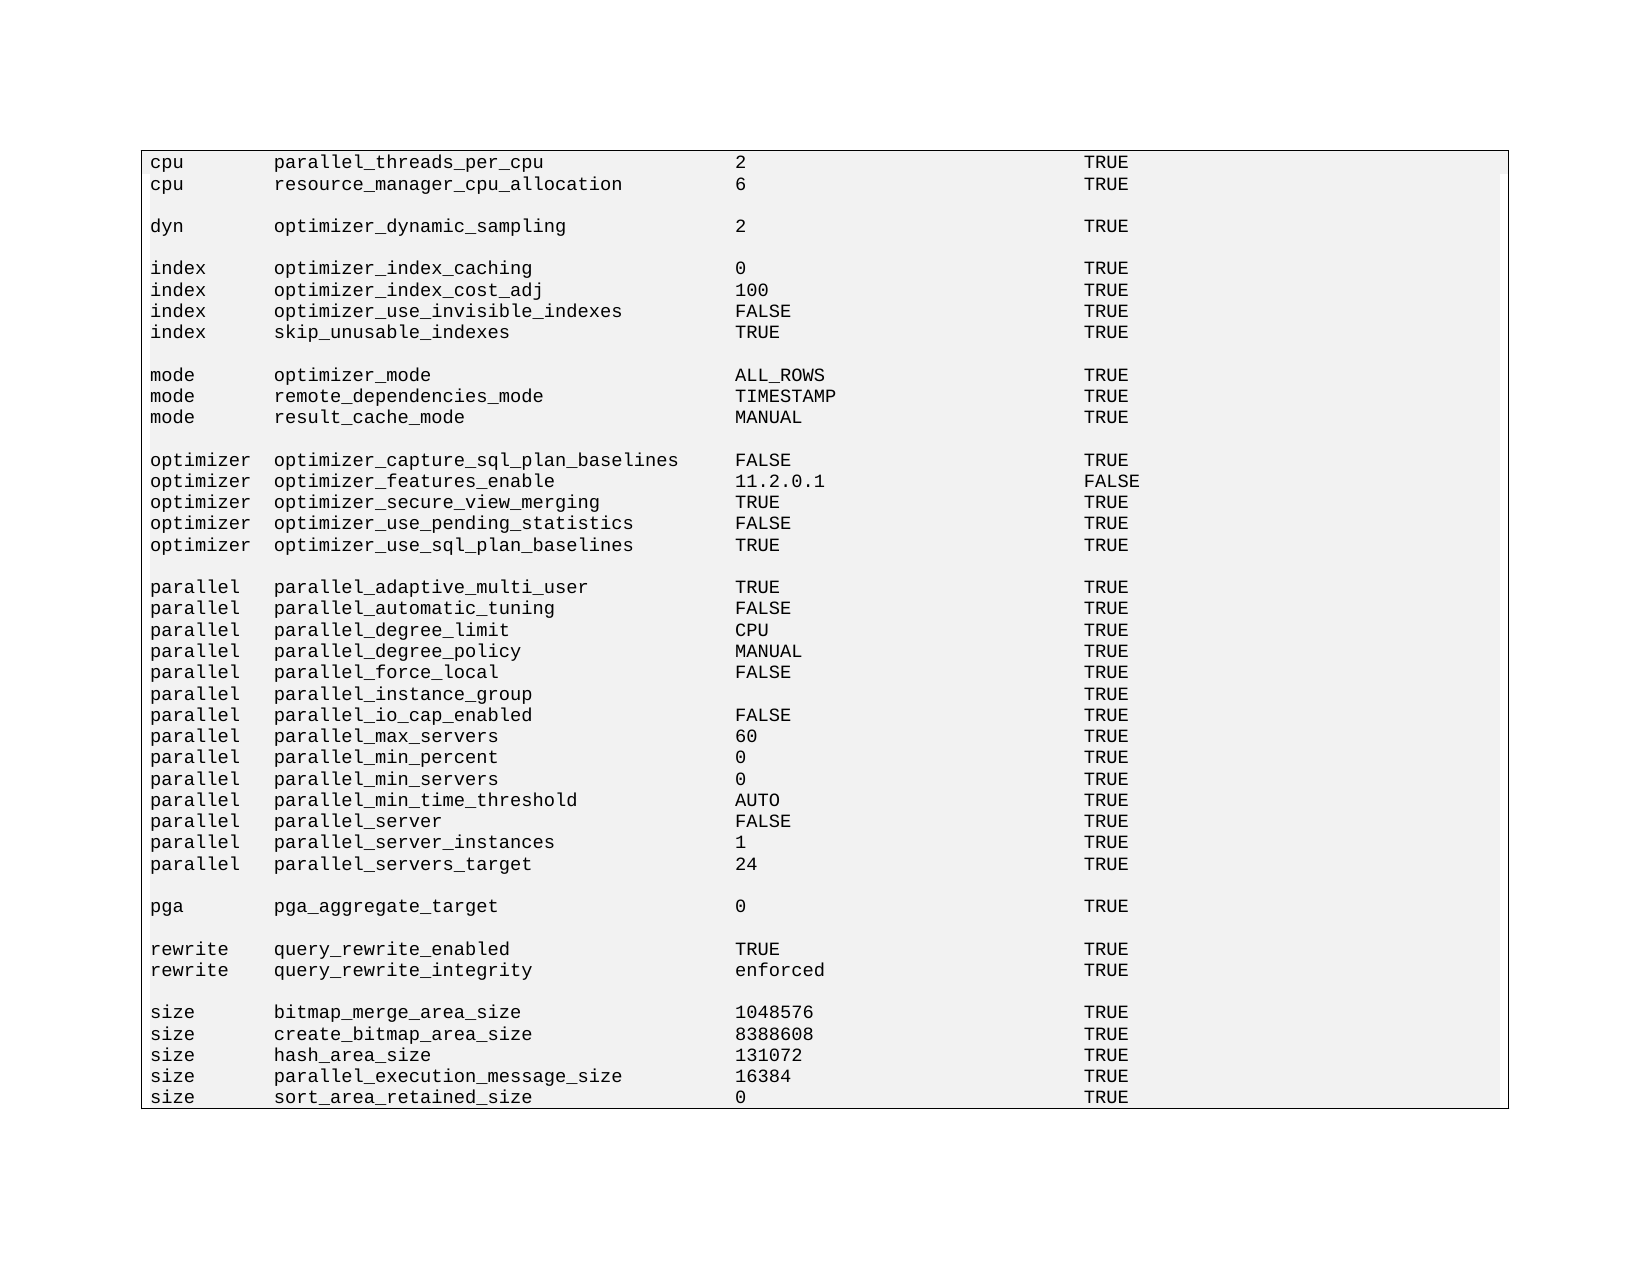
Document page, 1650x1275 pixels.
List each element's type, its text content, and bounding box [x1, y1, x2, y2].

text parallel parallel_min_servers 0 TRUE [150, 769, 1500, 791]
text parallel parallel_max_servers 60 TRUE [150, 727, 1500, 748]
text pga pga_aggregate_target 0 TRUE [150, 897, 1500, 918]
text mode remote_dependencies_mode TIMESTAMP TRUE [150, 387, 1500, 408]
text parallel parallel_force_local FALSE TRUE [150, 663, 1500, 684]
text size bitmap_merge_area_size 1048576 TRUE [150, 1003, 1500, 1024]
text parallel parallel_min_time_threshold AUTO TRUE [150, 791, 1500, 812]
text parallel parallel_servers_target 24 TRUE [150, 854, 1500, 876]
text dyn optimizer_dynamic_sampling 2 TRUE [150, 217, 1500, 238]
text parallel parallel_server FALSE TRUE [150, 812, 1500, 833]
text mode result_cache_mode MANUAL TRUE [150, 408, 1500, 429]
text size hash_area_size 131072 TRUE [150, 1046, 1500, 1067]
text index optimizer_use_invisible_indexes FALSE TRUE [150, 302, 1500, 323]
text index optimizer_index_cost_adj 100 TRUE [150, 281, 1500, 302]
text parallel parallel_min_percent 0 TRUE [150, 748, 1500, 769]
text mode optimizer_mode ALL_ROWS TRUE [150, 366, 1500, 387]
text index optimizer_index_caching 0 TRUE [150, 259, 1500, 281]
text parallel parallel_server_instances 1 TRUE [150, 833, 1500, 854]
text optimizer optimizer_secure_view_merging TRUE TRUE [150, 493, 1500, 514]
text rewrite query_rewrite_enabled TRUE TRUE [150, 939, 1500, 961]
text parallel parallel_instance_group TRUE [150, 684, 1500, 706]
text rewrite query_rewrite_integrity enforced TRUE [150, 961, 1500, 982]
text cpu parallel_threads_per_cpu 2 TRUE [142, 151, 1508, 174]
text size create_bitmap_area_size 8388608 TRUE [150, 1024, 1500, 1046]
text index skip_unusable_indexes TRUE TRUE [150, 323, 1500, 344]
text size parallel_execution_message_size 16384 TRUE [150, 1067, 1500, 1088]
text cpu resource_manager_cpu_allocation 6 TRUE [150, 174, 1500, 196]
text parallel parallel_degree_policy MANUAL TRUE [150, 642, 1500, 663]
text parallel parallel_automatic_tuning FALSE TRUE [150, 599, 1500, 621]
text parallel parallel_adaptive_multi_user TRUE TRUE [150, 578, 1500, 599]
text parallel parallel_degree_limit CPU TRUE [150, 621, 1500, 642]
text optimizer optimizer_features_enable 11.2.0.1 FALSE [150, 472, 1500, 493]
text optimizer optimizer_use_pending_statistics FALSE TRUE [150, 514, 1500, 536]
text optimizer optimizer_use_sql_plan_baselines TRUE TRUE [150, 536, 1500, 557]
text size sort_area_retained_size 0 TRUE [150, 1088, 1500, 1108]
text optimizer optimizer_capture_sql_plan_baselines FALSE TRUE [150, 451, 1500, 472]
text parallel parallel_io_cap_enabled FALSE TRUE [150, 706, 1500, 727]
